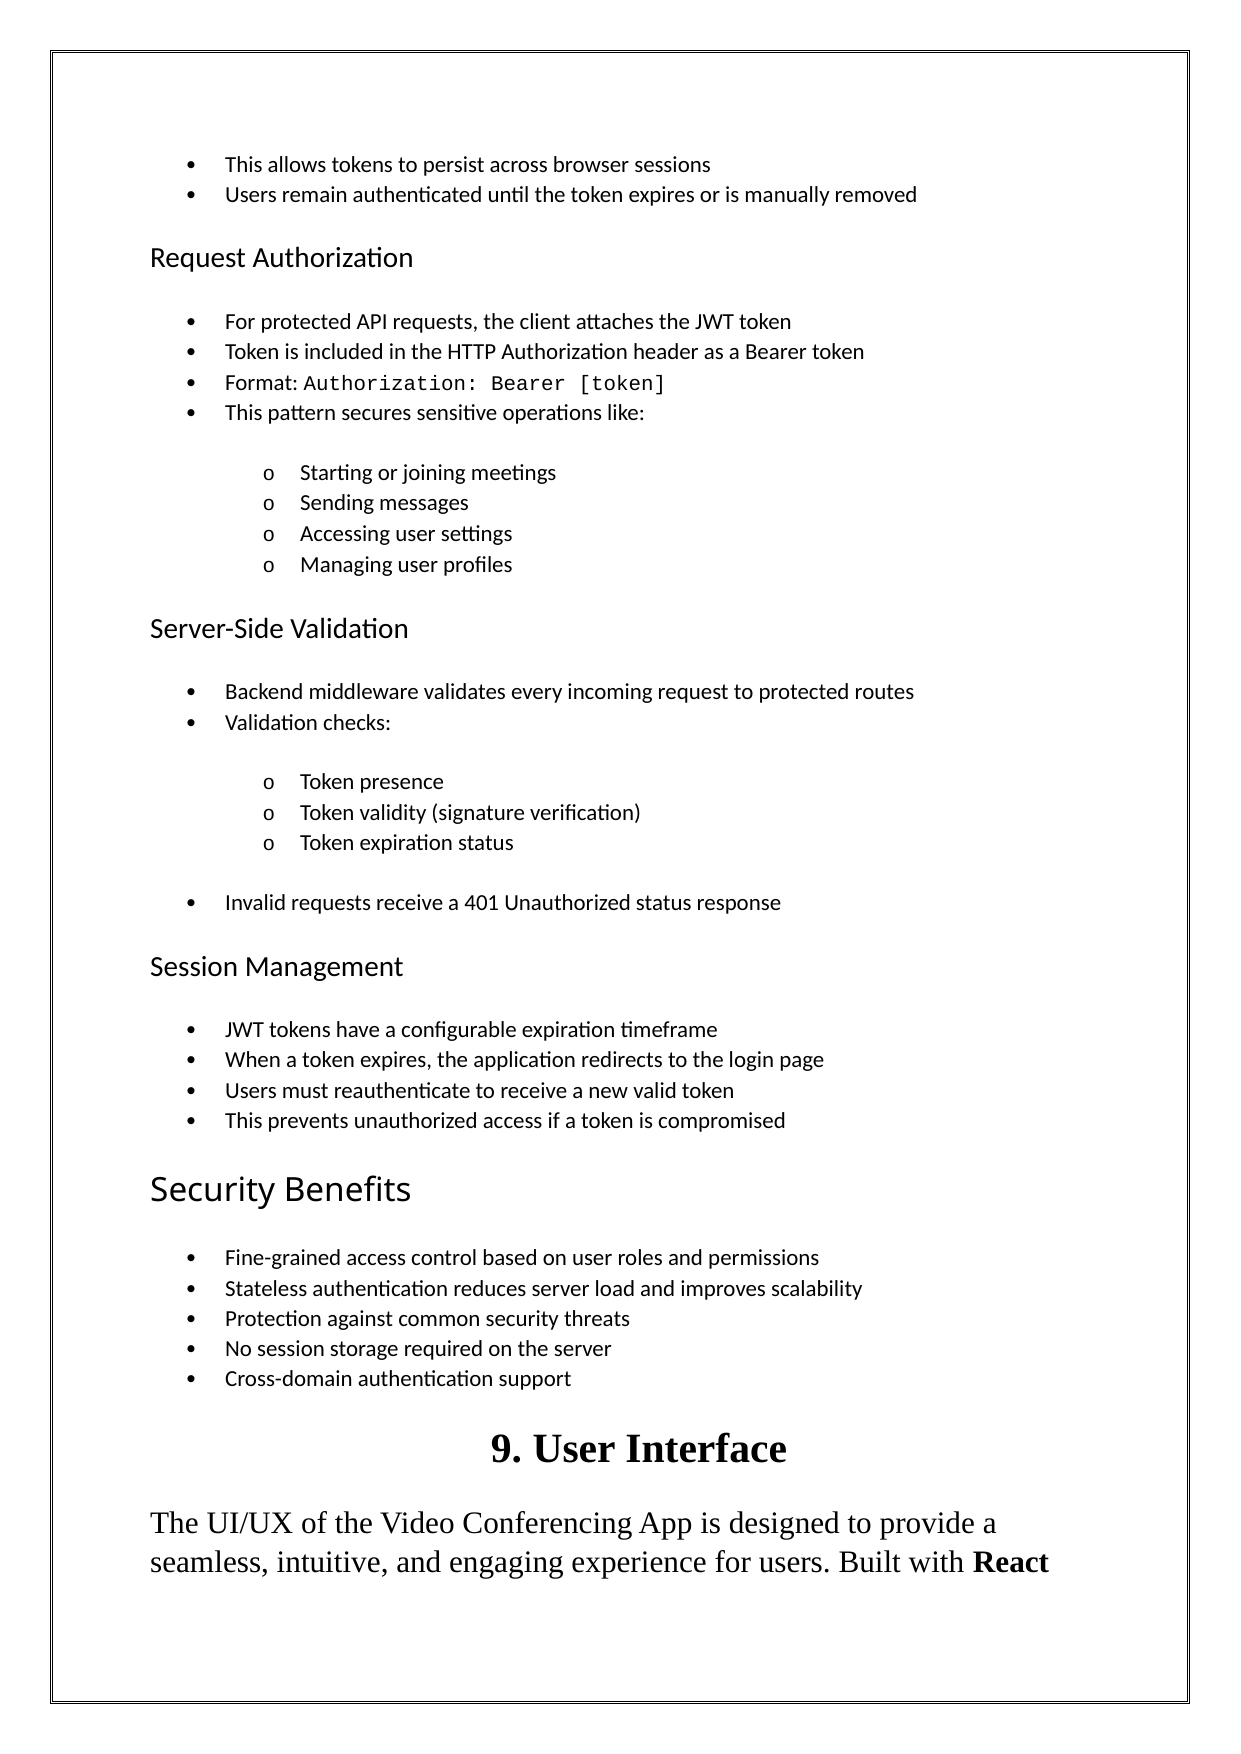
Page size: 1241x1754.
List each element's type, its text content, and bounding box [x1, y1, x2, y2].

text 9. User Interface [187, 1424, 1090, 1472]
list Starting or joining meetings [262, 458, 1090, 486]
list Token validity (signature verification) [262, 798, 1090, 826]
list Token presence [262, 767, 1090, 796]
subtitle Request Authorization [150, 239, 1090, 275]
list JWT tokens have a configurable expiration timeframe [187, 1015, 1090, 1043]
list Backend middleware validates every incoming request to protected routes [187, 677, 1090, 705]
list Token expiration status [262, 828, 1090, 857]
list Fine-grained access control based on user roles and permissions [187, 1243, 1090, 1271]
list No session storage required on the server [187, 1334, 1090, 1362]
subtitle Security Benefits [150, 1165, 1090, 1211]
list For protected API requests, the client attaches the JWT token [187, 307, 1090, 335]
list Invalid requests receive a 401 Unauthorized status response [187, 888, 1090, 916]
list Stateless authentication reduces server load and improves scalability [187, 1274, 1090, 1302]
list This pattern secures sensitive operations like: [187, 398, 1090, 426]
subtitle Session Management [150, 948, 1090, 983]
subtitle Server-Side Validation [150, 610, 1090, 645]
list Protection against common security threats [187, 1304, 1090, 1332]
list This prevents unauthorized access if a token is compromised [187, 1106, 1090, 1134]
list Managing user profiles [262, 550, 1090, 578]
list Users must reauthenticate to receive a new valid token [187, 1076, 1090, 1104]
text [150, 1504, 1090, 1579]
list When a token expires, the application redirects to the login page [187, 1046, 1090, 1073]
list This allows tokens to persist across browser sessions [187, 150, 1090, 178]
list Users remain authenticated until the token expires or is manually removed [187, 180, 1090, 208]
list Cross-domain authentication support [187, 1364, 1090, 1392]
list Format: Authorization: Bearer [token] [187, 368, 1090, 396]
list Sending messages [262, 488, 1090, 517]
list Token is included in the HTTP Authorization header as a Bearer token [187, 337, 1090, 365]
list Validation checks: [187, 708, 1090, 736]
list Accessing user settings [262, 519, 1090, 548]
